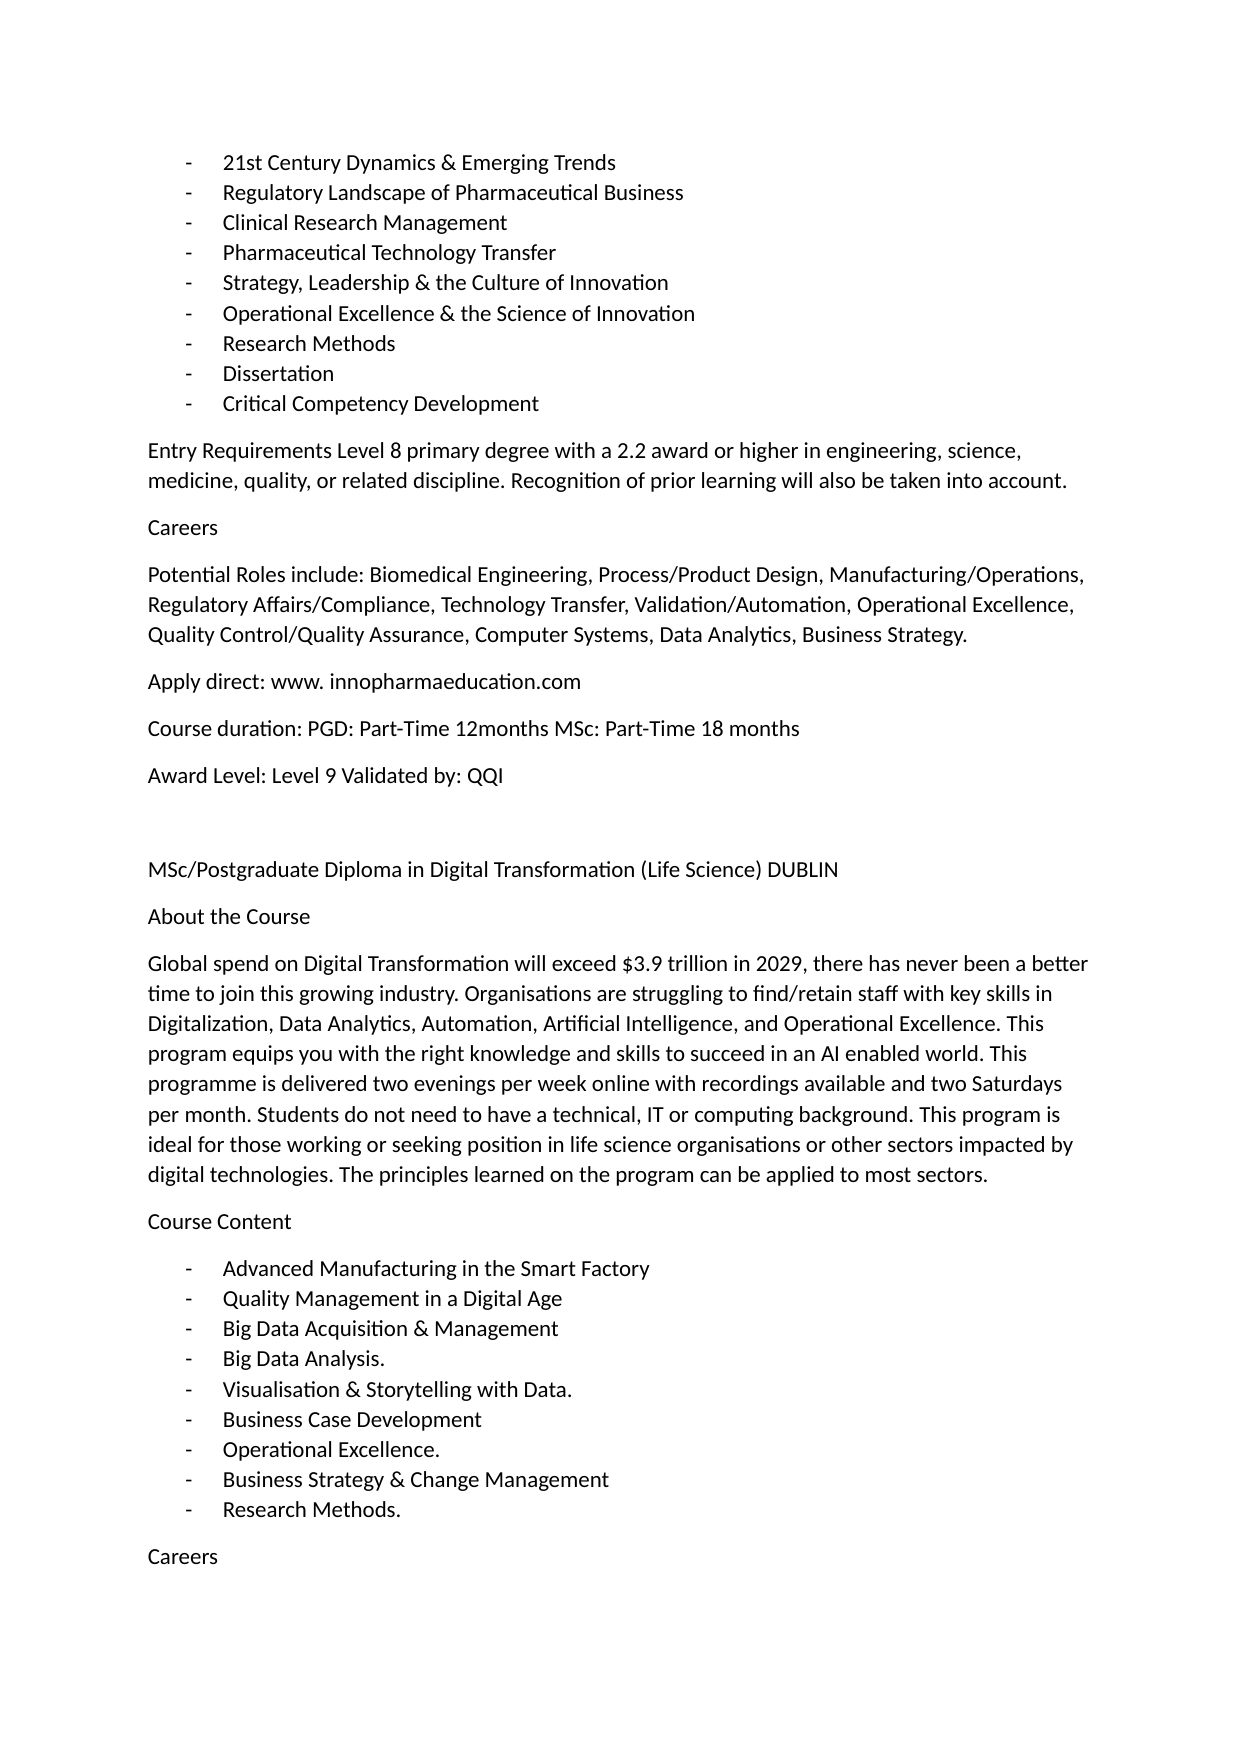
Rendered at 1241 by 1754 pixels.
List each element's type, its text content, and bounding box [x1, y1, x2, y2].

list Research Methods. [185, 1496, 1093, 1523]
list Business Case Development [185, 1405, 1093, 1433]
list Critical Competency Development [185, 389, 1093, 417]
text Course Content [148, 1207, 1093, 1235]
text Potential Roles include: Biomedical Engineering, Process/Product Design, Manufacturing/Operations, Regulatory Affairs/Compliance, Technology Transfer, Validation/Automation, Operational Excellence, Quality Control/Quality Assurance, Computer Systems, Data Analytics, Business Strategy. [148, 560, 1093, 648]
text MSc/Postgraduate Diploma in Digital Transformation (Life Science) DUBLIN [148, 855, 1093, 883]
list Research Methods [185, 329, 1093, 357]
text Global spend on Digital Transformation will exceed $3.9 trillion in 2029, there has never been a better time to join this growing industry. Organisations are struggling to find/retain staff with key skills in Digitalization, Data Analytics, Automation, Artificial Intelligence, and Operational Excellence. This program equips you with the right knowledge and skills to succeed in an AI enabled world. This programme is delivered two evenings per week online with recordings available and two Saturdays per month. Students do not need to have a technical, IT or computing background. This program is ideal for those working or seeking position in life science organisations or other sectors impacted by digital technologies. The principles learned on the program can be applied to most sectors. [148, 949, 1093, 1188]
text Course duration: PGD: Part-Time 12months MSc: Part-Time 18 months [148, 714, 1093, 742]
list Business Strategy & Change Management [185, 1465, 1093, 1493]
text About the Course [148, 902, 1093, 930]
list Pharmaceutical Technology Transfer [185, 238, 1093, 266]
text Award Level: Level 9 Validated by: QQI [148, 761, 1093, 789]
list Big Data Analysis. [185, 1344, 1093, 1372]
list Advanced Manufacturing in the Smart Factory [185, 1254, 1093, 1282]
list Big Data Acquisition & Management [185, 1314, 1093, 1342]
text Entry Requirements Level 8 primary degree with a 2.2 award or higher in engineering, science, medicine, quality, or related discipline. Recognition of prior learning will also be taken into account. [148, 436, 1093, 494]
list Operational Excellence. [185, 1435, 1093, 1463]
list Visualisation & Storytelling with Data. [185, 1375, 1093, 1403]
list Regulatory Landscape of Pharmaceutical Business [185, 178, 1093, 206]
list Operational Excellence & the Science of Innovation [185, 299, 1093, 327]
list Quality Management in a Digital Age [185, 1284, 1093, 1312]
list 21st Century Dynamics & Emerging Trends [185, 148, 1093, 176]
text Apply direct: www. innopharmaeducation.com [148, 667, 1093, 695]
list Clinical Research Management [185, 208, 1093, 236]
text Careers [148, 513, 1093, 541]
text Careers [148, 1542, 1093, 1570]
list Dissertation [185, 359, 1093, 387]
list Strategy, Leadership & the Culture of Innovation [185, 268, 1093, 296]
